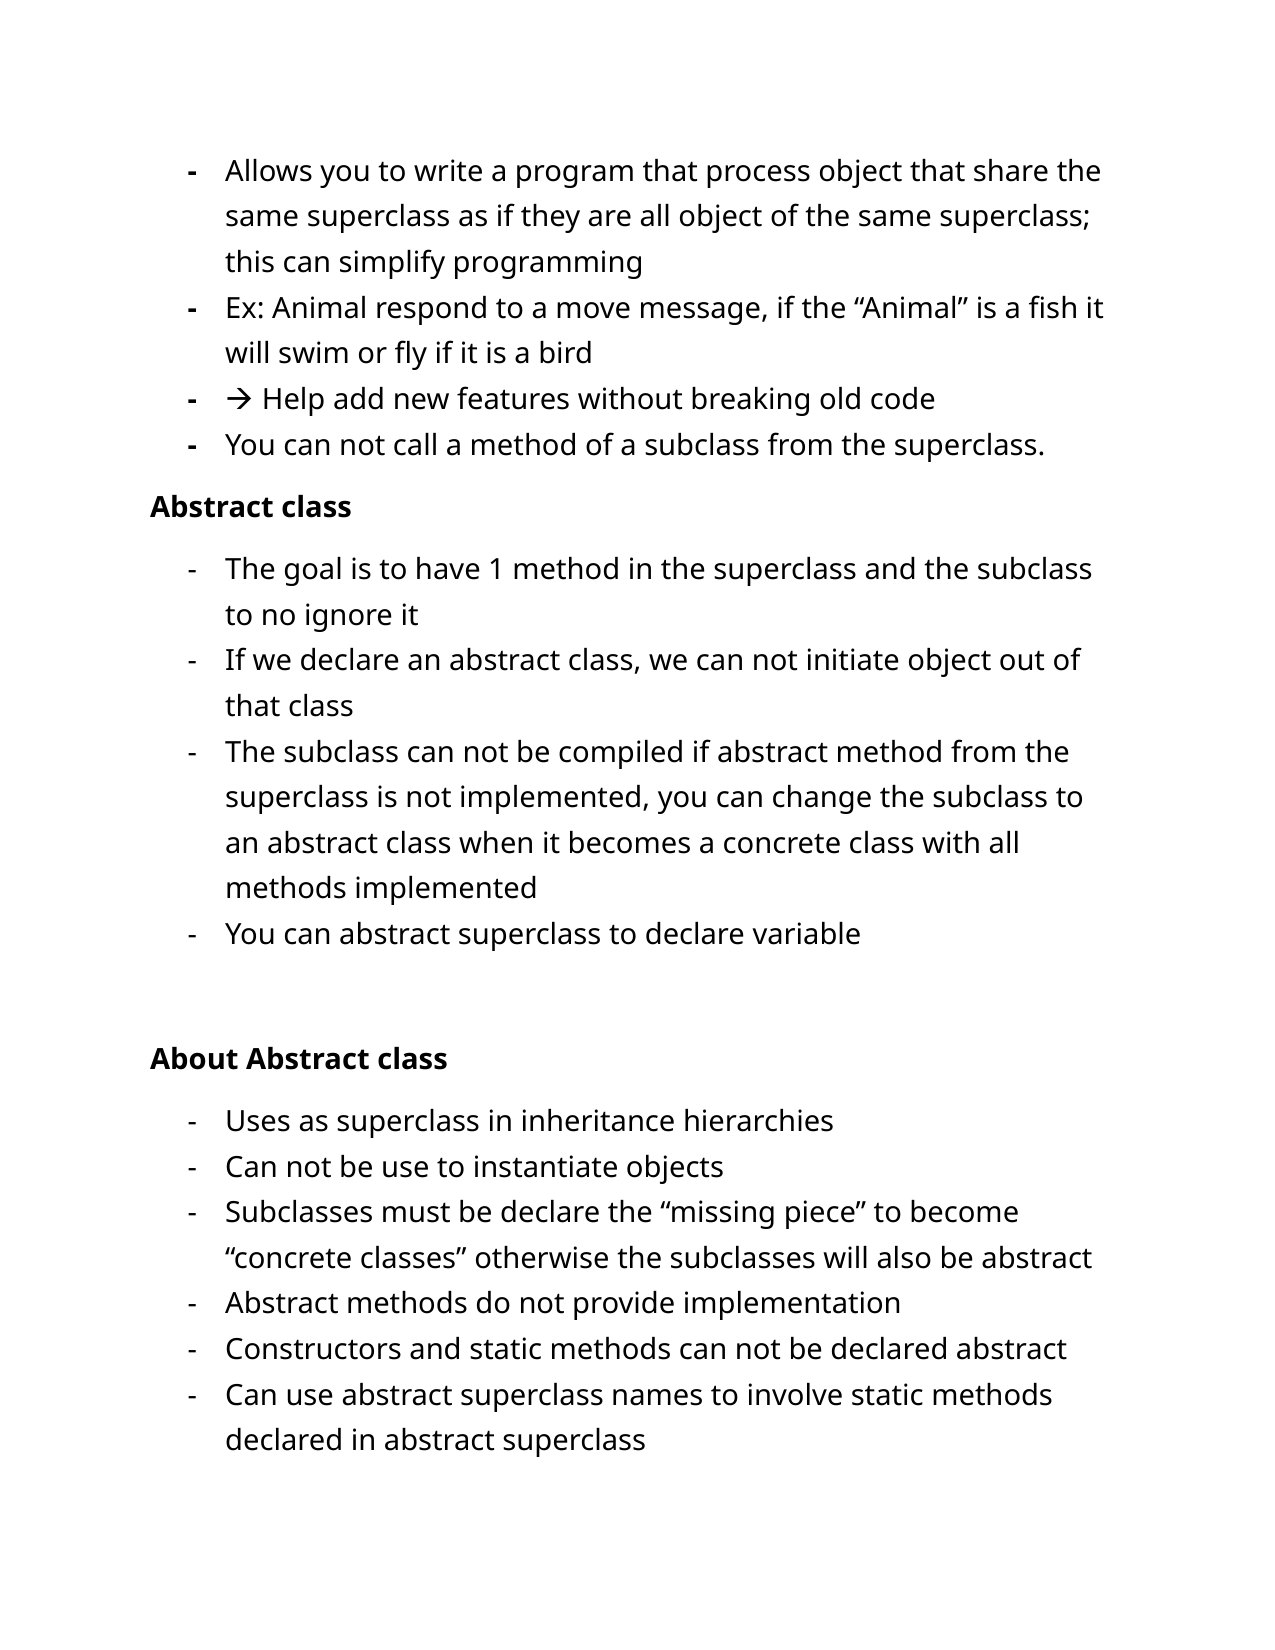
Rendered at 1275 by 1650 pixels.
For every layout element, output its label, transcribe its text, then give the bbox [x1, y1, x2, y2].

list Constructors and static methods can not be declared abstract [187, 1328, 1125, 1368]
list Uses as superclass in inheritance hierarchies [187, 1100, 1125, 1140]
list Abstract methods do not provide implementation [187, 1283, 1125, 1322]
list The subclass can not be compiled if abstract method from the superclass is not implemented, you can change the subclass to an abstract class when it becomes a concrete class with all methods implemented [187, 731, 1125, 907]
list Can use abstract superclass names to involve static methods declared in abstract superclass [187, 1374, 1125, 1459]
list Can not be use to instantiate objects [187, 1146, 1125, 1186]
list Ex: Animal respond to a move message, if the “Animal” is a fish it will swim or fly if it is a bird [187, 287, 1125, 372]
list You can not call a method of a subclass from the superclass. [187, 424, 1125, 463]
text About Abstract class [150, 1038, 1125, 1078]
list Allows you to write a program that process object that share the same superclass as if they are all object of the same superclass; this can simplify programming [187, 150, 1125, 281]
list The goal is to have 1 method in the superclass and the subclass to no ignore it [187, 548, 1125, 634]
list Subclasses must be declare the “missing piece” to become “concrete classes” otherwise the subclasses will also be abstract [187, 1191, 1125, 1277]
list Help add new features without breaking old code [187, 378, 1125, 418]
list You can abstract superclass to declare variable [187, 913, 1125, 953]
list If we declare an abstract class, we can not initiate object out of that class [187, 639, 1125, 725]
text Abstract class [150, 486, 1125, 526]
